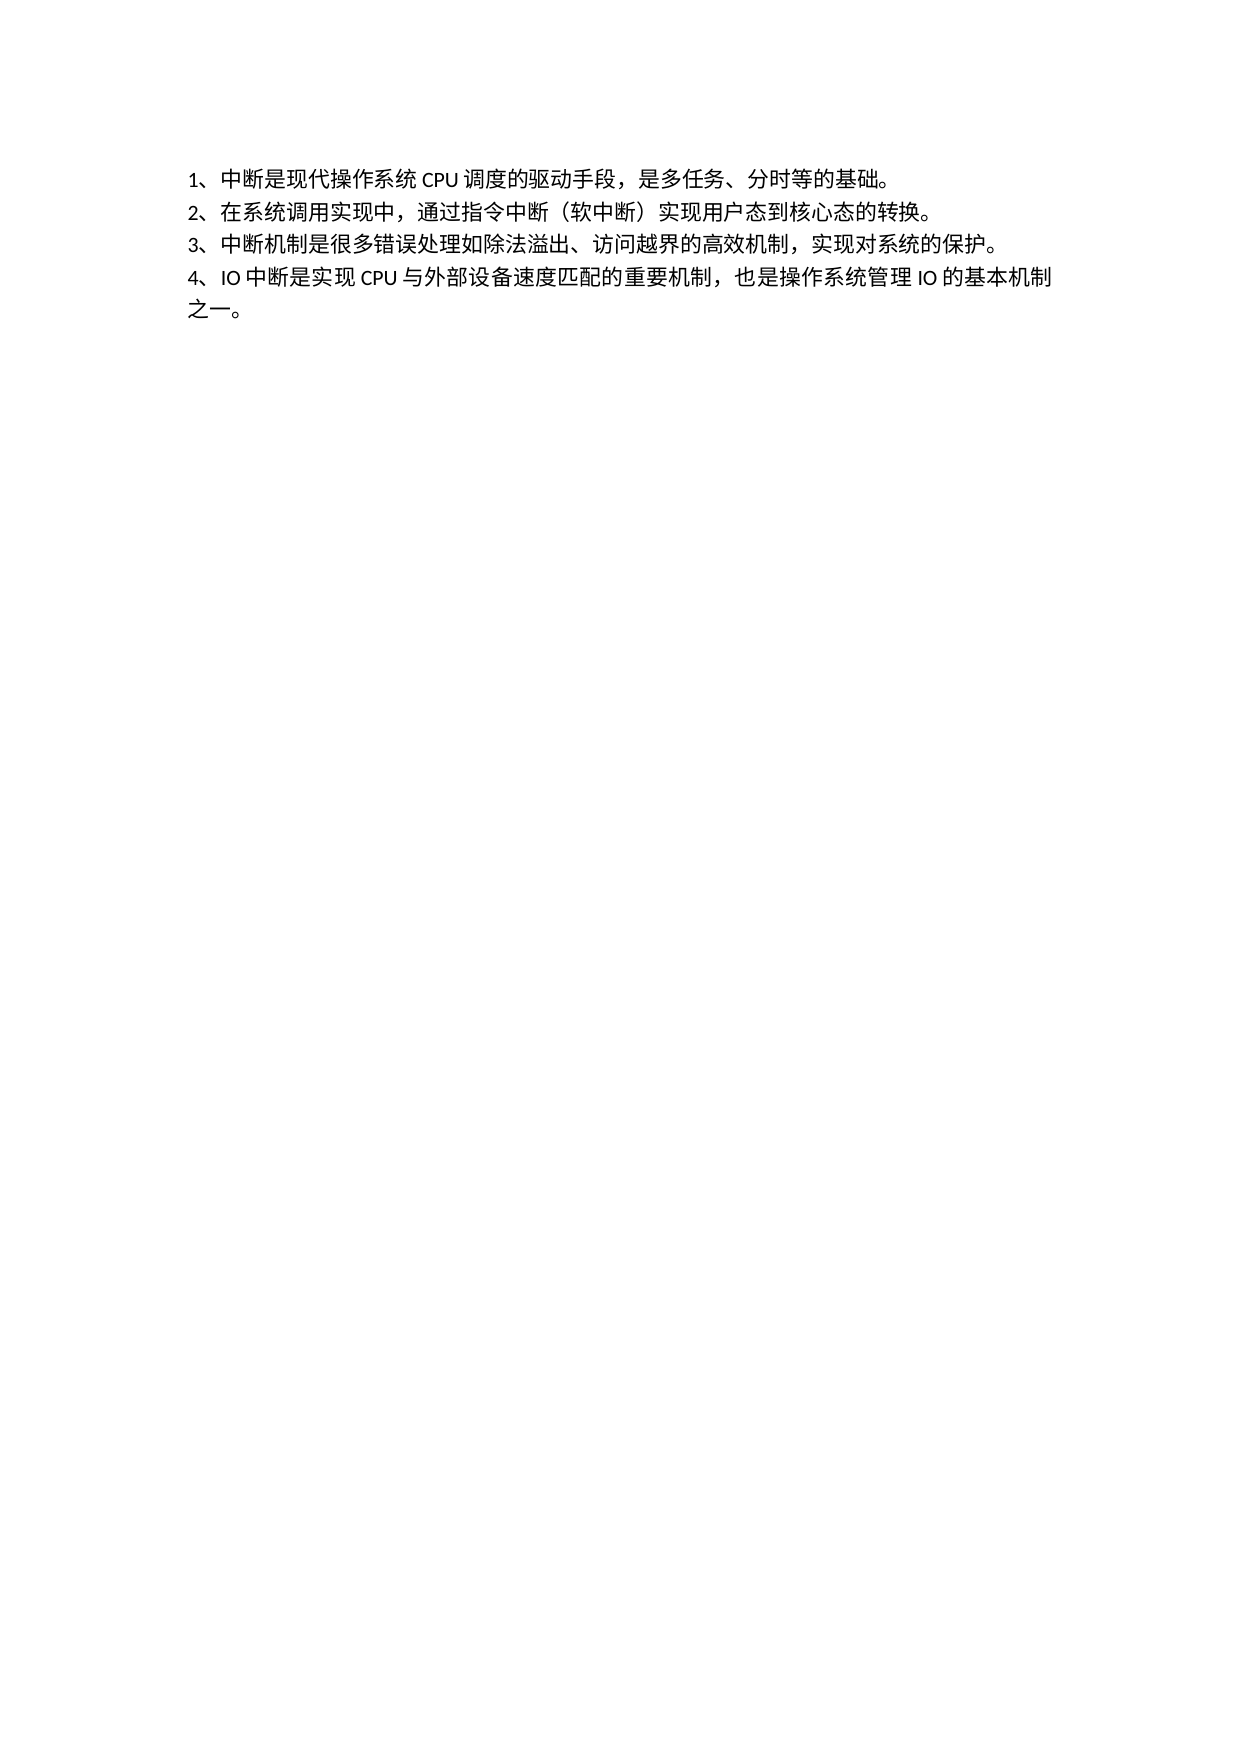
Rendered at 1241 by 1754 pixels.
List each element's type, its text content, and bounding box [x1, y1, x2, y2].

list 中断是现代操作系统CPU调度的驱动手段，是多任务、分时等的基础。 [187, 162, 1053, 194]
list IO中断是实现CPU与外部设备速度匹配的重要机制，也是操作系统管理IO的基本机制之一。 [187, 259, 1053, 324]
list 中断机制是很多错误处理如除法溢出、访问越界的高效机制，实现对系统的保护。 [187, 227, 1053, 259]
list 在系统调用实现中，通过指令中断（软中断）实现用户态到核心态的转换。 [187, 194, 1053, 227]
